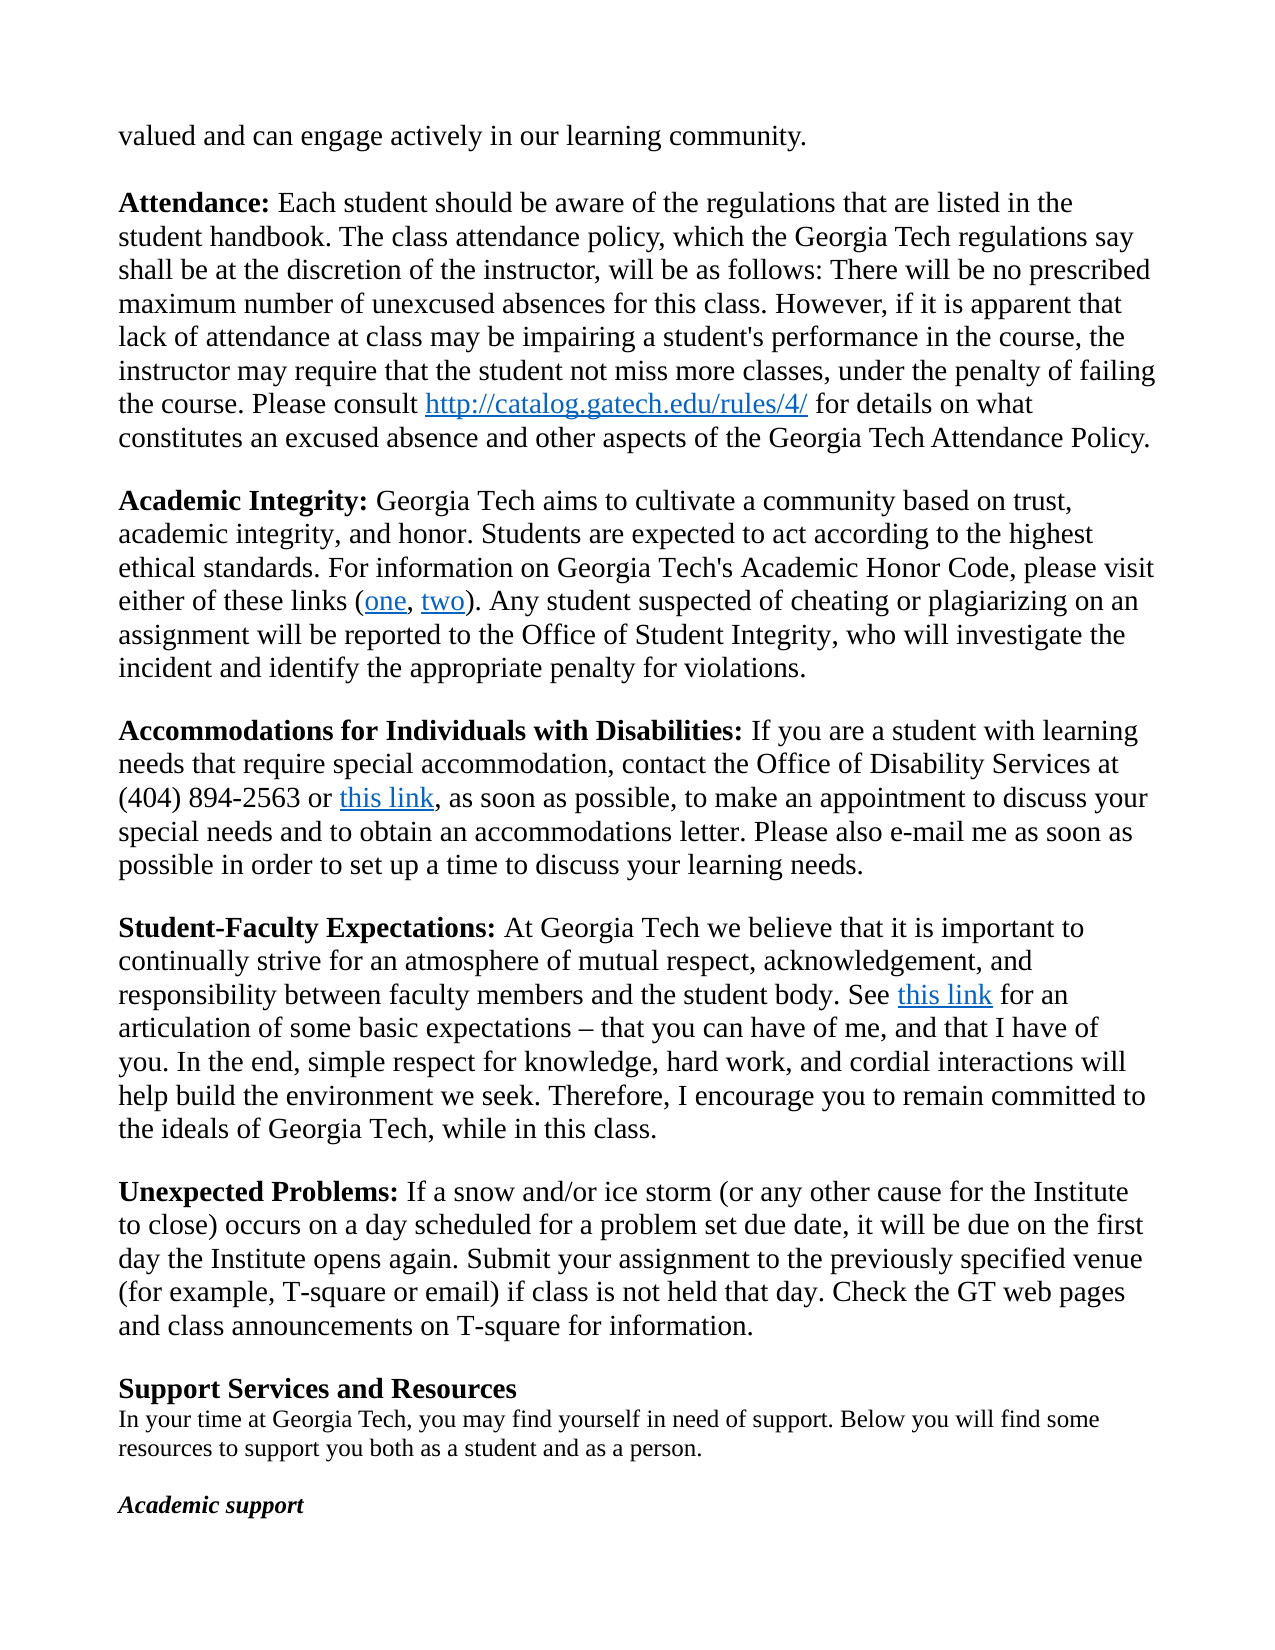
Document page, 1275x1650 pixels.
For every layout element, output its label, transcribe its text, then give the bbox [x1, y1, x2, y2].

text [118, 118, 1157, 152]
text Unexpected Problems: If a snow and/or ice storm (or any other cause for the Institute to close) occurs on a day scheduled for a problem set due date, it will be due on the first day the Institute opens again. Submit your assignment to the previously specified venue (for example, T-square or email) if class is not held that day. Check the GT web pages and class announcements on T-square for information. [118, 1174, 1157, 1342]
text In your time at Georgia Tech, you may find yourself in need of support. Below you will find some resources to support you both as a student and as a person. [118, 1404, 1157, 1462]
text Accommodations for Individuals with Disabilities: If you are a student with learning needs that require special accommodation, contact the Office of Disability Services at (404) 894-2563 or this link, as soon as possible, to make an appointment to discuss your special needs and to obtain an accommodations letter. Please also e-mail me as soon as possible in order to set up a time to discuss your learning needs. [118, 713, 1157, 881]
text Academic Integrity: Georgia Tech aims to cultivate a community based on trust, academic integrity, and honor. Students are expected to act according to the highest ethical standards. For information on Georgia Tech's Academic Honor Code, please visit either of these links (one, two). Any student suspected of cheating or plagiarizing on an assignment will be reported to the Office of Student Integrity, who will investigate the incident and identify the appropriate penalty for violations. [118, 483, 1157, 684]
text Support Services and Resources [118, 1371, 1157, 1404]
text Student-Faculty Expectations: At Georgia Tech we believe that it is important to continually strive for an atmosphere of mutual respect, acknowledgement, and responsibility between faculty members and the student body. See this link for an articulation of some basic expectations – that you can have of me, and that I have of you. In the end, simple respect for knowledge, hard work, and cordial interactions will help build the environment we seek. Therefore, I encourage you to remain committed to the ideals of Georgia Tech, while in this class. [118, 910, 1157, 1145]
text Attendance: Each student should be aware of the regulations that are listed in the student handbook. The class attendance policy, which the Georgia Tech regulations say shall be at the discretion of the instructor, will be as follows: There will be no prescribed maximum number of unexcused absences for this class. However, if it is apparent that lack of attendance at class may be impairing a student's performance in the course, the instructor may require that the student not miss more classes, under the penalty of failing the course. Please consult http://catalog.gatech.edu/rules/4/ for details on what constitutes an excused absence and other aspects of the Georgia Tech Attendance Policy. [118, 185, 1157, 453]
text Academic support [118, 1491, 1157, 1519]
